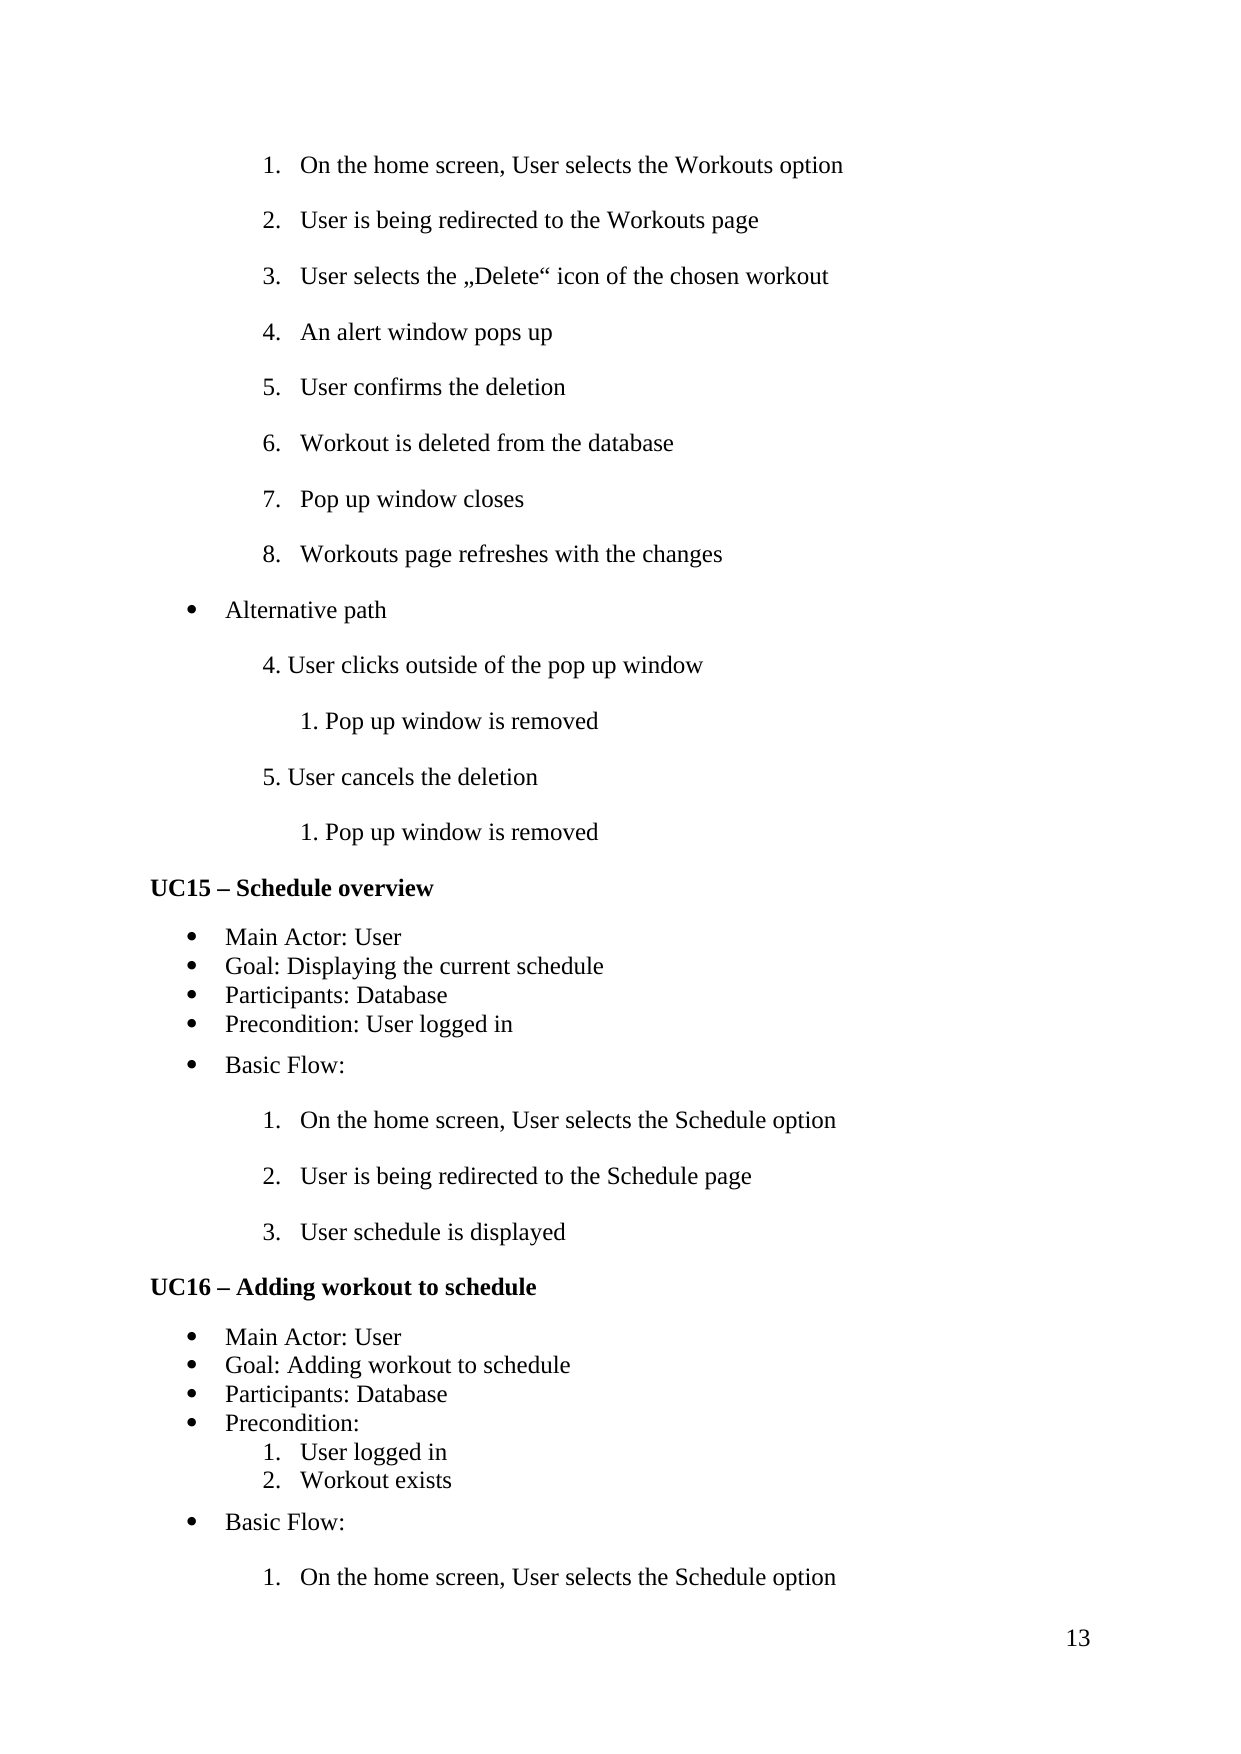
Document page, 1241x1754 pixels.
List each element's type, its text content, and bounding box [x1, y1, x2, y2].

list User is being redirected to the Workouts page [262, 206, 1090, 234]
text 4. User clicks outside of the pop up window [262, 651, 1090, 679]
text UC16 – Adding workout to schedule [150, 1272, 1090, 1301]
text 1. Pop up window is removed [300, 817, 1090, 846]
list User selects the „Delete“ icon of the chosen workout [262, 261, 1090, 290]
list User schedule is displayed [262, 1217, 1090, 1246]
list Alternative path [187, 595, 1090, 624]
text 5. User cancels the deletion [262, 762, 1090, 791]
list User confirms the deletion [262, 372, 1090, 401]
text UC15 – Schedule overview [150, 873, 1090, 902]
list User logged in [262, 1437, 1090, 1466]
list Workout exists [262, 1466, 1090, 1494]
list Pop up window closes [262, 484, 1090, 512]
list Workout is deleted from the database [262, 428, 1090, 457]
list Main Actor: User [187, 922, 1090, 951]
list An alert window pops up [262, 317, 1090, 346]
list User is being redirected to the Schedule page [262, 1161, 1090, 1190]
list On the home screen, User selects the Workouts option [262, 150, 1090, 179]
text 1. Pop up window is removed [300, 706, 1090, 735]
list Goal: Adding workout to schedule [187, 1351, 1090, 1379]
list Precondition: User logged in [187, 1009, 1090, 1037]
list Precondition: [187, 1408, 1090, 1437]
list Workouts page refreshes with the changes [262, 539, 1090, 568]
list Main Actor: User [187, 1322, 1090, 1351]
list Participants: Database [187, 1379, 1090, 1408]
list On the home screen, User selects the Schedule option [262, 1106, 1090, 1134]
list Goal: Displaying the current schedule [187, 951, 1090, 980]
list Participants: Database [187, 980, 1090, 1009]
list Basic Flow: [187, 1050, 1090, 1079]
list Basic Flow: [187, 1507, 1090, 1536]
list On the home screen, User selects the Schedule option [262, 1562, 1090, 1591]
